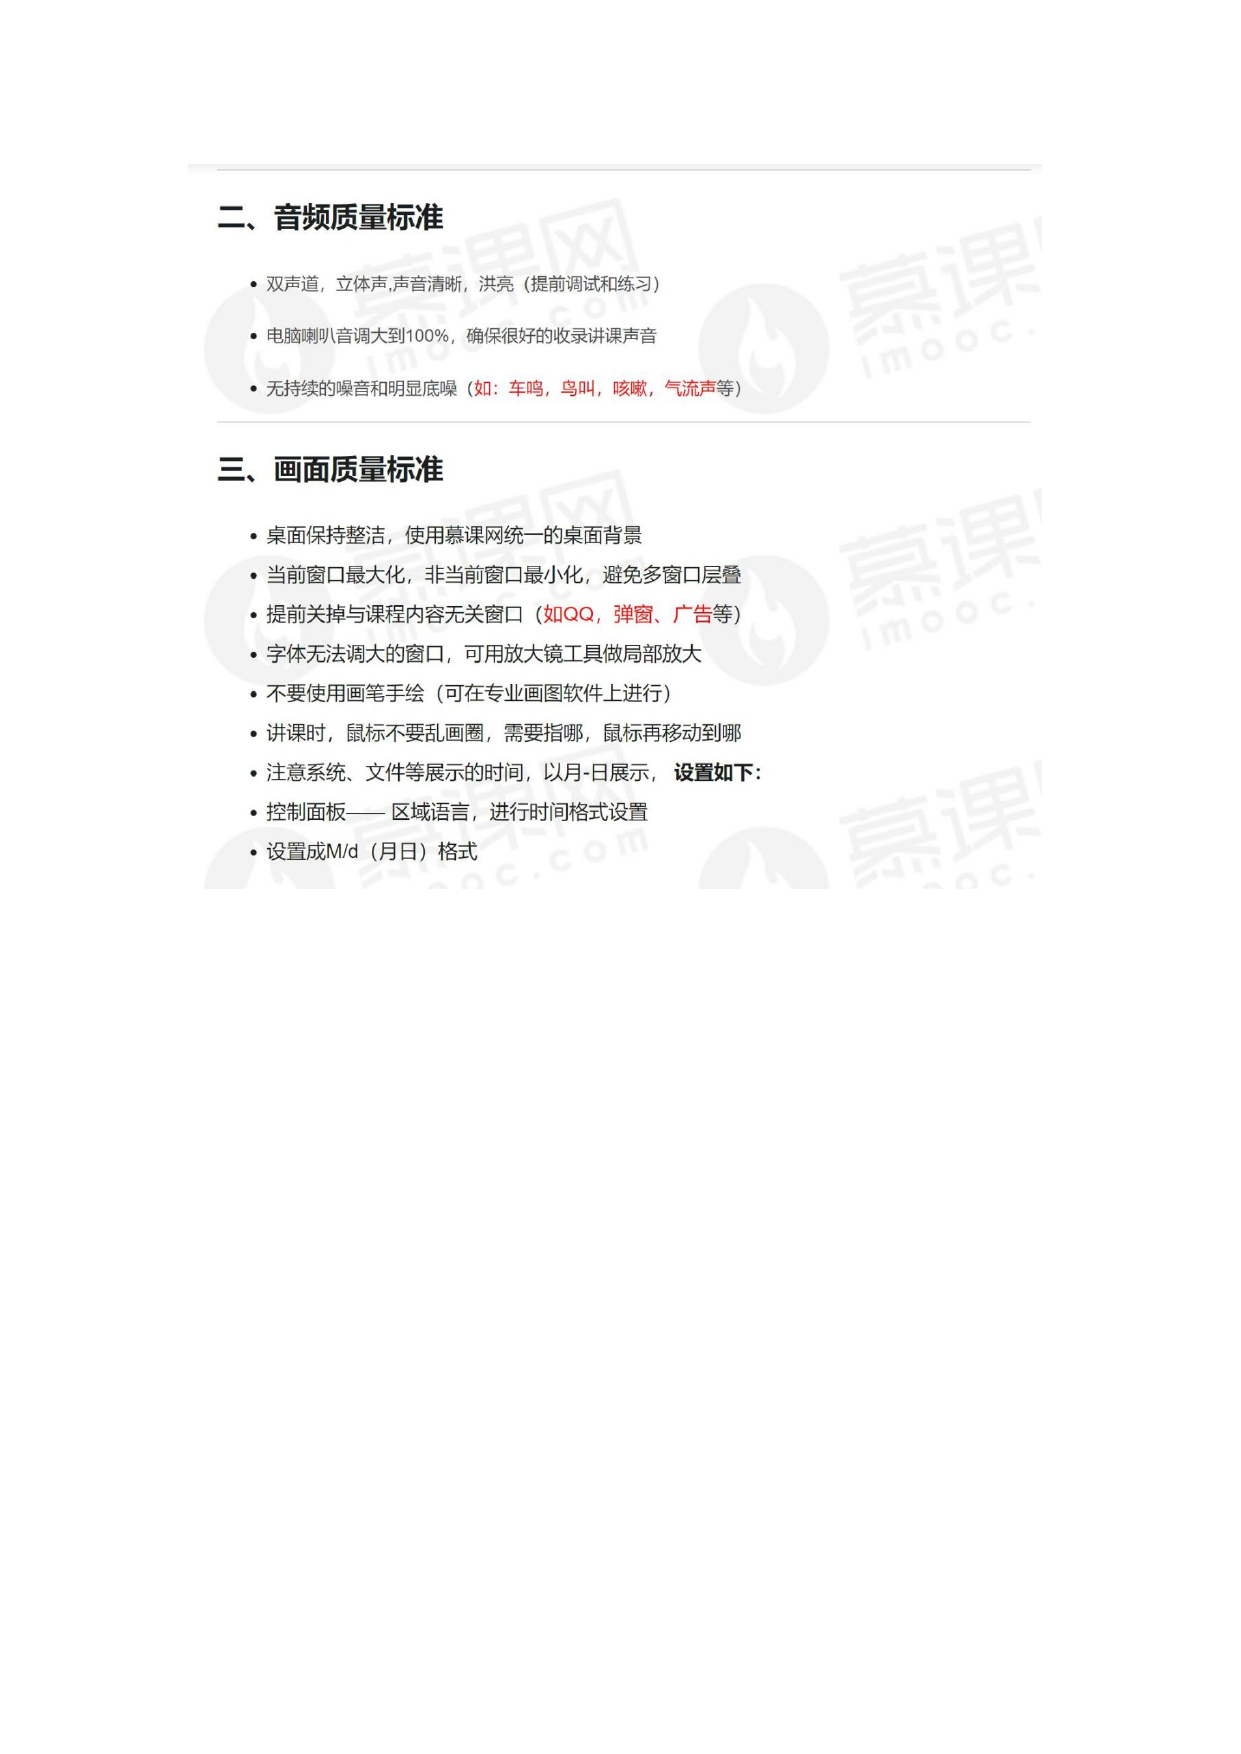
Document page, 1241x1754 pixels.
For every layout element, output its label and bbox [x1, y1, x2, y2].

picture [187, 164, 1042, 889]
